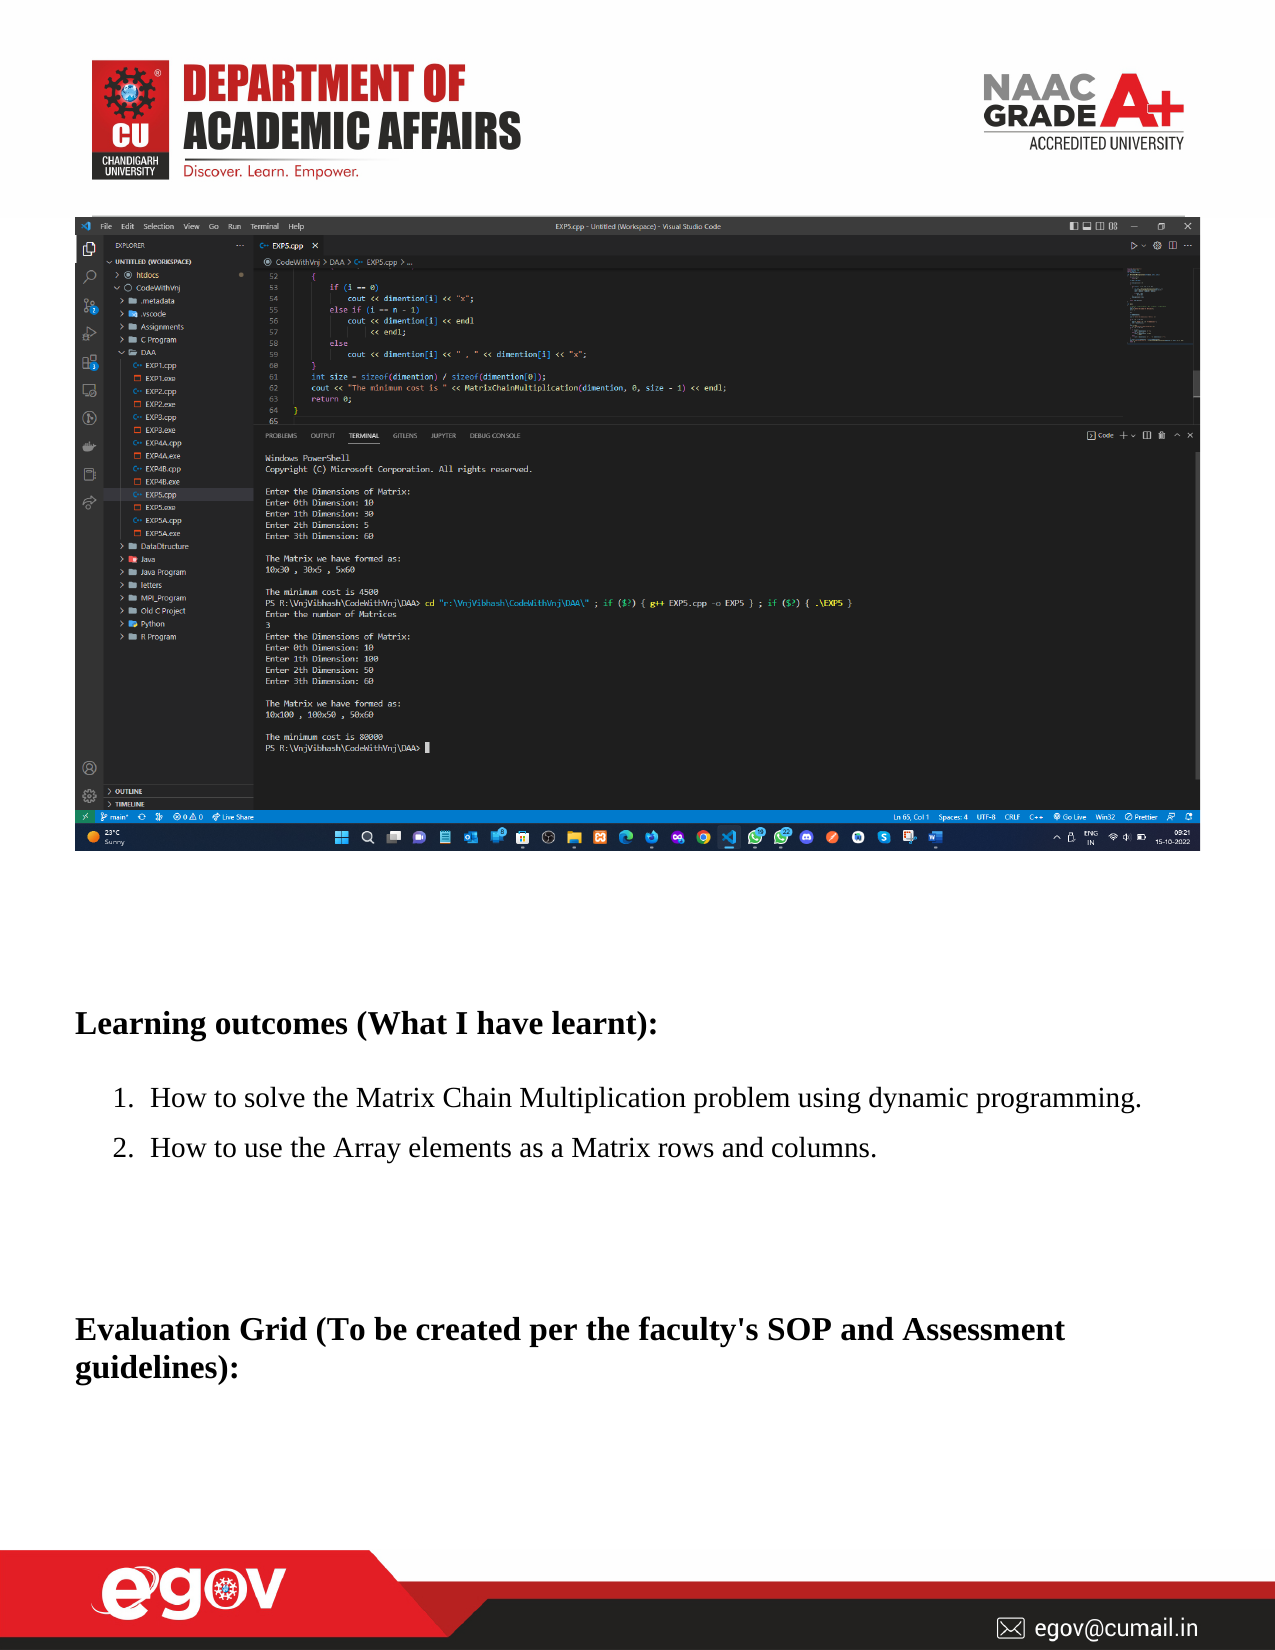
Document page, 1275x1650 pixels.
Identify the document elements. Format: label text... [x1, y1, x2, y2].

list How to solve the Matrix Chain Multiplication problem using dynamic programming. [112, 1080, 1200, 1114]
list How to use the Array elements as a Matrix rows and columns. [112, 1131, 1200, 1164]
picture [0, 0, 1275, 851]
text Evaluation Grid (To be created per the faculty's SOP and Assessment guidelines): [75, 1309, 1200, 1386]
picture [0, 1549, 1275, 1650]
text Learning outcomes (What I have learnt): [75, 1004, 1200, 1042]
